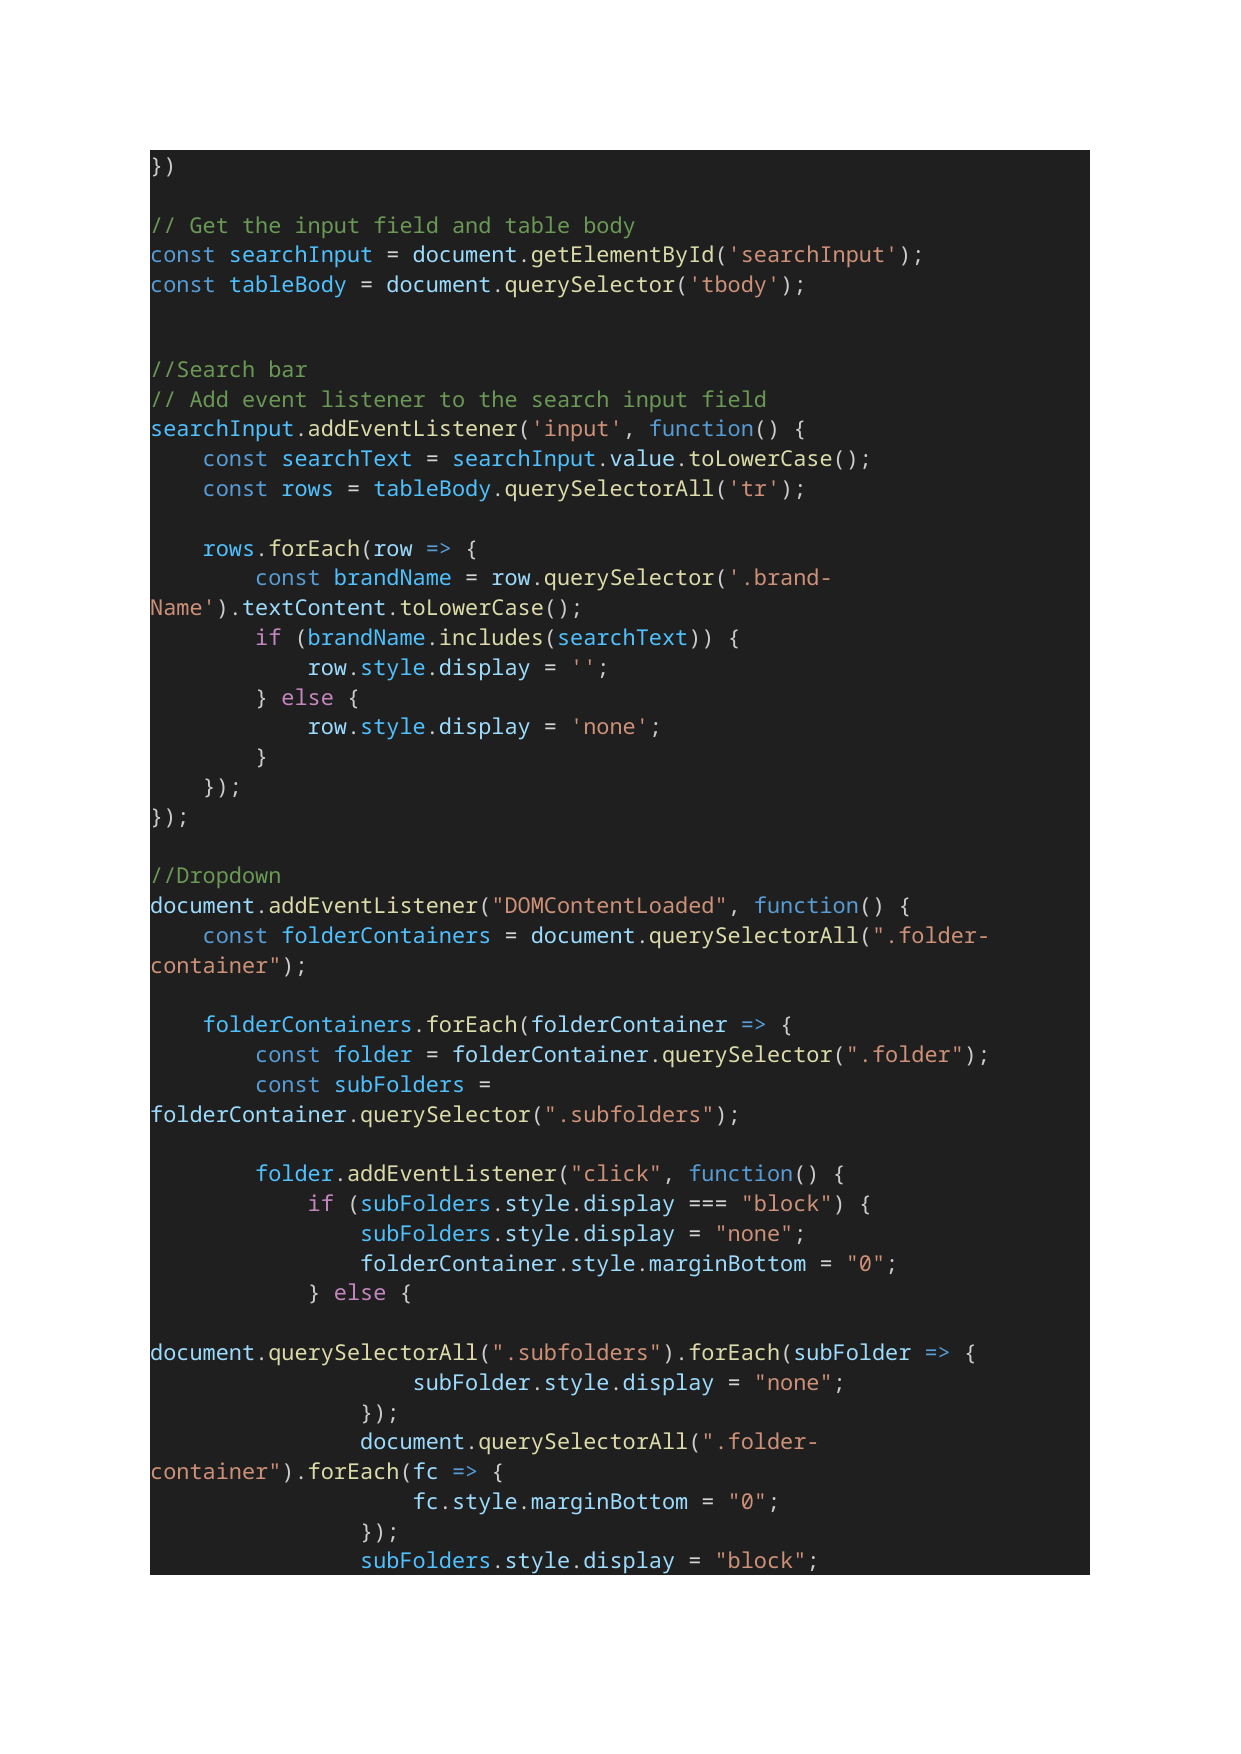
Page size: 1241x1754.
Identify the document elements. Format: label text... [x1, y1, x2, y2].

text //Dropdown [150, 860, 1090, 890]
text folderContainer.style.marginBottom = "0"; [150, 1247, 1090, 1277]
text // Get the input field and table body [150, 209, 1090, 239]
text const subFolders = folderContainer.querySelector(".subfolders"); [150, 1069, 1090, 1128]
text const searchInput = document.getElementById('searchInput'); [150, 239, 1090, 269]
text }) [150, 150, 1090, 180]
text rows.forEach(row => { [150, 532, 1090, 562]
text }); [150, 1516, 1090, 1545]
text const rows = tableBody.querySelectorAll('tr'); [150, 473, 1090, 503]
text const folder = folderContainer.querySelector(".folder"); [150, 1039, 1090, 1069]
text }); [150, 801, 1090, 830]
text subFolders.style.display = "block"; [150, 1545, 1090, 1575]
text } [150, 741, 1090, 771]
text }); [150, 1396, 1090, 1426]
text document.querySelectorAll(".subfolders").forEach(subFolder => { [150, 1307, 1090, 1367]
text }); [150, 771, 1090, 801]
text // Add event listener to the search input field [150, 383, 1090, 413]
text subFolders.style.display = "none"; [150, 1218, 1090, 1247]
text } else { [150, 1277, 1090, 1307]
text } else { [150, 681, 1090, 711]
text folderContainers.forEach(folderContainer => { [150, 1009, 1090, 1039]
text row.style.display = ''; [150, 652, 1090, 681]
text if (brandName.includes(searchText)) { [150, 622, 1090, 652]
text const folderContainers = document.querySelectorAll(".folder-container"); [150, 920, 1090, 979]
text fc.style.marginBottom = "0"; [150, 1486, 1090, 1516]
text //Search bar [150, 354, 1090, 383]
text subFolder.style.display = "none"; [150, 1367, 1090, 1396]
text folder.addEventListener("click", function() { [150, 1158, 1090, 1188]
text document.querySelectorAll(".folder-container").forEach(fc => { [150, 1426, 1090, 1486]
text document.addEventListener("DOMContentLoaded", function() { [150, 890, 1090, 920]
text const brandName = row.querySelector('.brand-Name').textContent.toLowerCase(); [150, 562, 1090, 622]
text const tableBody = document.querySelector('tbody'); [150, 269, 1090, 299]
text searchInput.addEventListener('input', function() { [150, 413, 1090, 443]
text row.style.display = 'none'; [150, 711, 1090, 741]
text if (subFolders.style.display === "block") { [150, 1188, 1090, 1218]
text const searchText = searchInput.value.toLowerCase(); [150, 443, 1090, 473]
